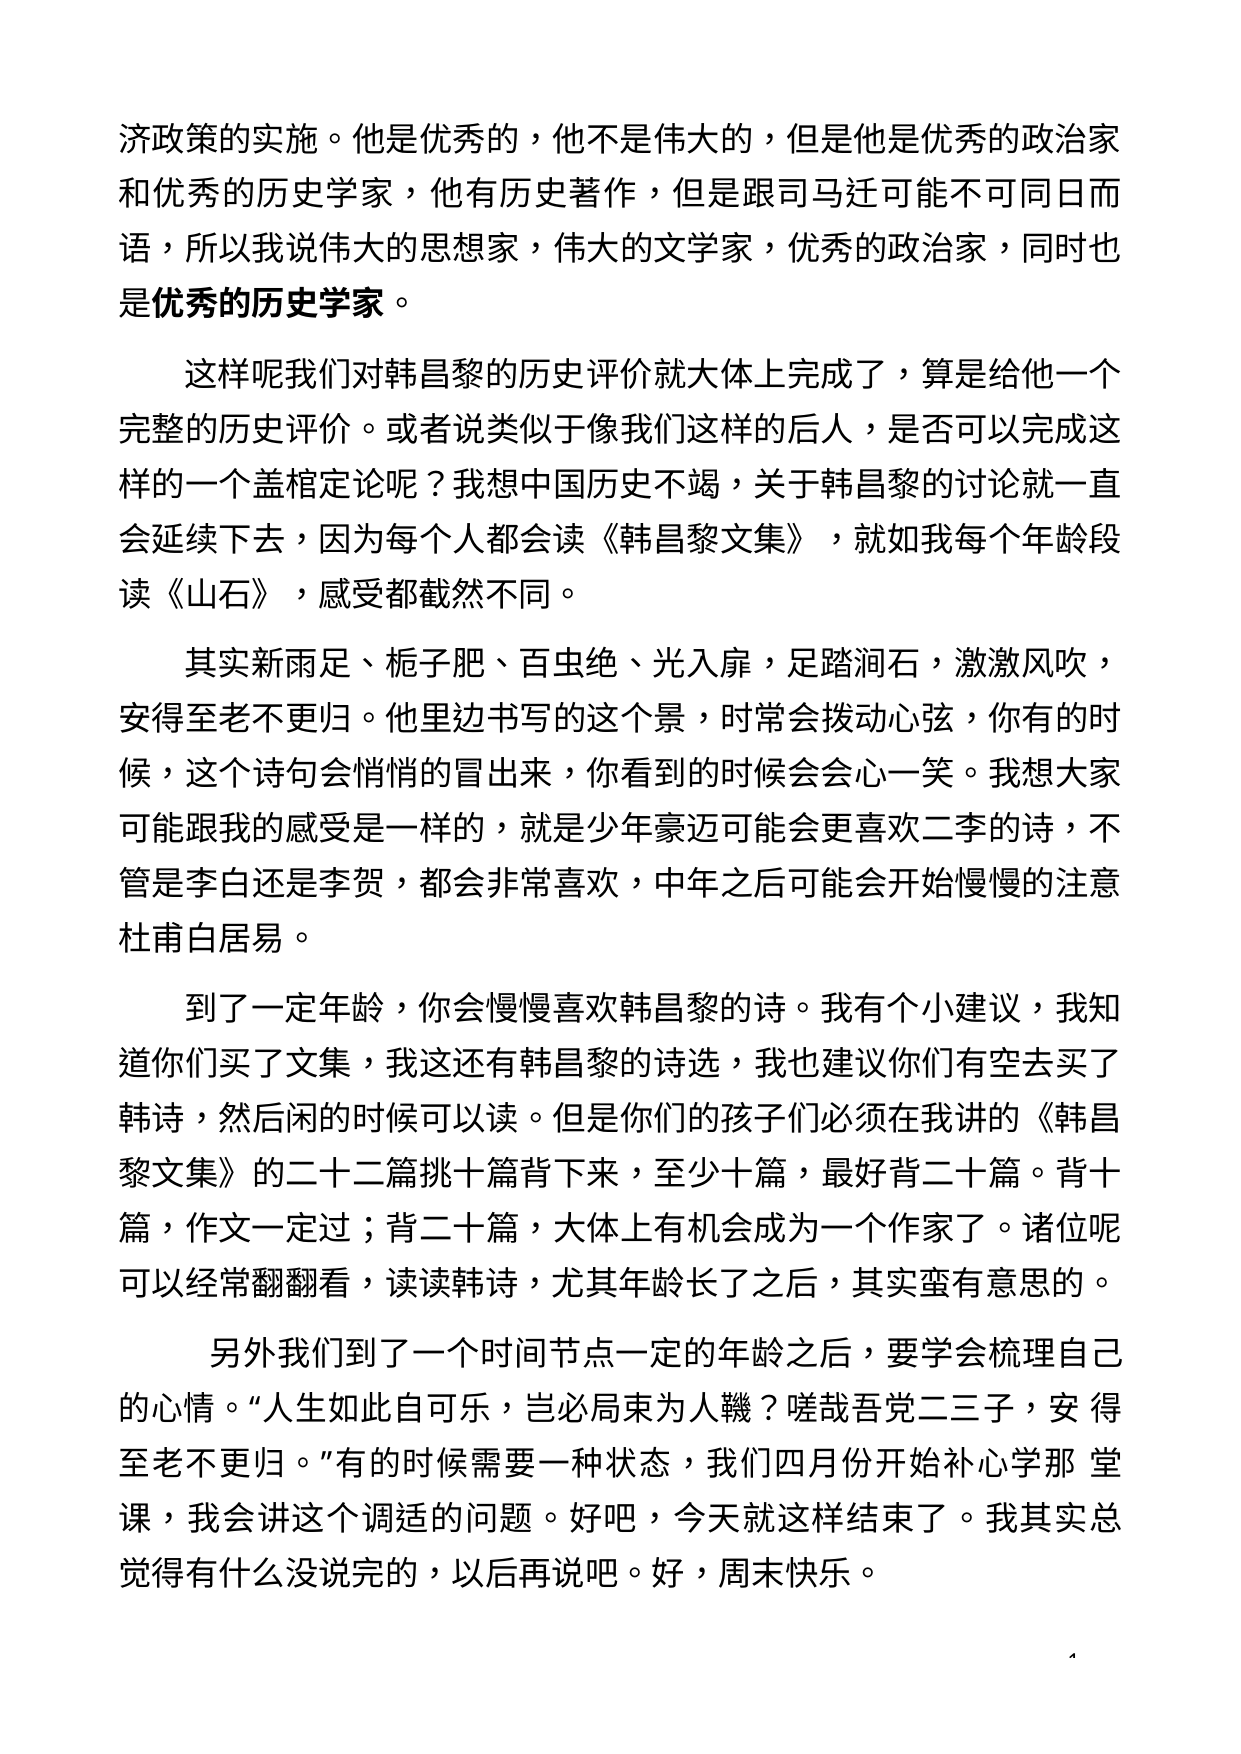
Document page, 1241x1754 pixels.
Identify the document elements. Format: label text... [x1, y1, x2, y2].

text 济政策的实施。他是优秀的，他不是伟⼤的，但是他是优秀的政治家 [118, 114, 1122, 160]
text 其实新雨⾜、栀⼦肥、百⾍绝、光⼊扉，⾜踏涧⽯，激激风吹， 安得⾄老不更归。他里边书写的这个景，时常会拨动⼼弦，你有的时 候，这个诗句会悄悄的冒出来，你看到的时候会会⼼⼀笑。我想⼤家 可能跟我的感受是⼀样的，就是少年豪迈可能会更喜欢⼆李的诗，不 管是李白还是李贺，都会非常喜欢，中年之后可能会开始慢慢的注意 杜甫白居易。 [118, 632, 1122, 962]
text 这样呢我们对韩昌黎的历史评价就⼤体上完成了，算是给他⼀个 完整的历史评价。或者说类似于像我们这样的后⼈，是否可以完成这 样的⼀个盖棺定论呢？我想中国历史不竭，关于韩昌黎的讨论就⼀直 会延续下去，因为每个⼈都会读《韩昌黎⽂集》，就如我每个年龄段 读《⼭⽯》，感受都截然不同。 [118, 342, 1122, 617]
text 另外我们到了⼀个时间节点⼀定的年龄之后，要学会梳理自⼰ 的⼼情。“⼈⽣如此自可乐，岂必局束为⼈鞿？嗟哉吾党⼆三⼦，安 得⾄老不更归。”有的时候需要⼀种状态，我们四月份开始补⼼学那 堂课，我会讲这个调适的问题。好吧，今天就这样结束了。我其实总 觉得有什么没说完的，以后再说吧。好，周末快乐。 [118, 1321, 1123, 1596]
text 到了⼀定年龄，你会慢慢喜欢韩昌黎的诗。我有个小建议，我知 道你们买了⽂集，我这还有韩昌黎的诗选，我也建议你们有空去买了 韩诗，然后闲的时候可以读。但是你们的孩⼦们必须在我讲的《韩昌 黎⽂集》的⼆⼗⼆篇挑⼗篇背下来，⾄少⼗篇，最好背⼆⼗篇。背⼗ 篇，作⽂⼀定过；背⼆⼗篇，⼤体上有机会成为⼀个作家了。诸位呢 可以经常翻翻看，读读韩诗，尤其年龄长了之后，其实蛮有意思的。 [118, 976, 1122, 1306]
text 和优秀的历史学家，他有历史著作，但是跟司马迁可能不可同日⽽ 语，所以我说伟⼤的思想家，伟⼤的⽂学家，优秀的政治家，同时也 是优秀的历史学家。 [118, 162, 1122, 327]
